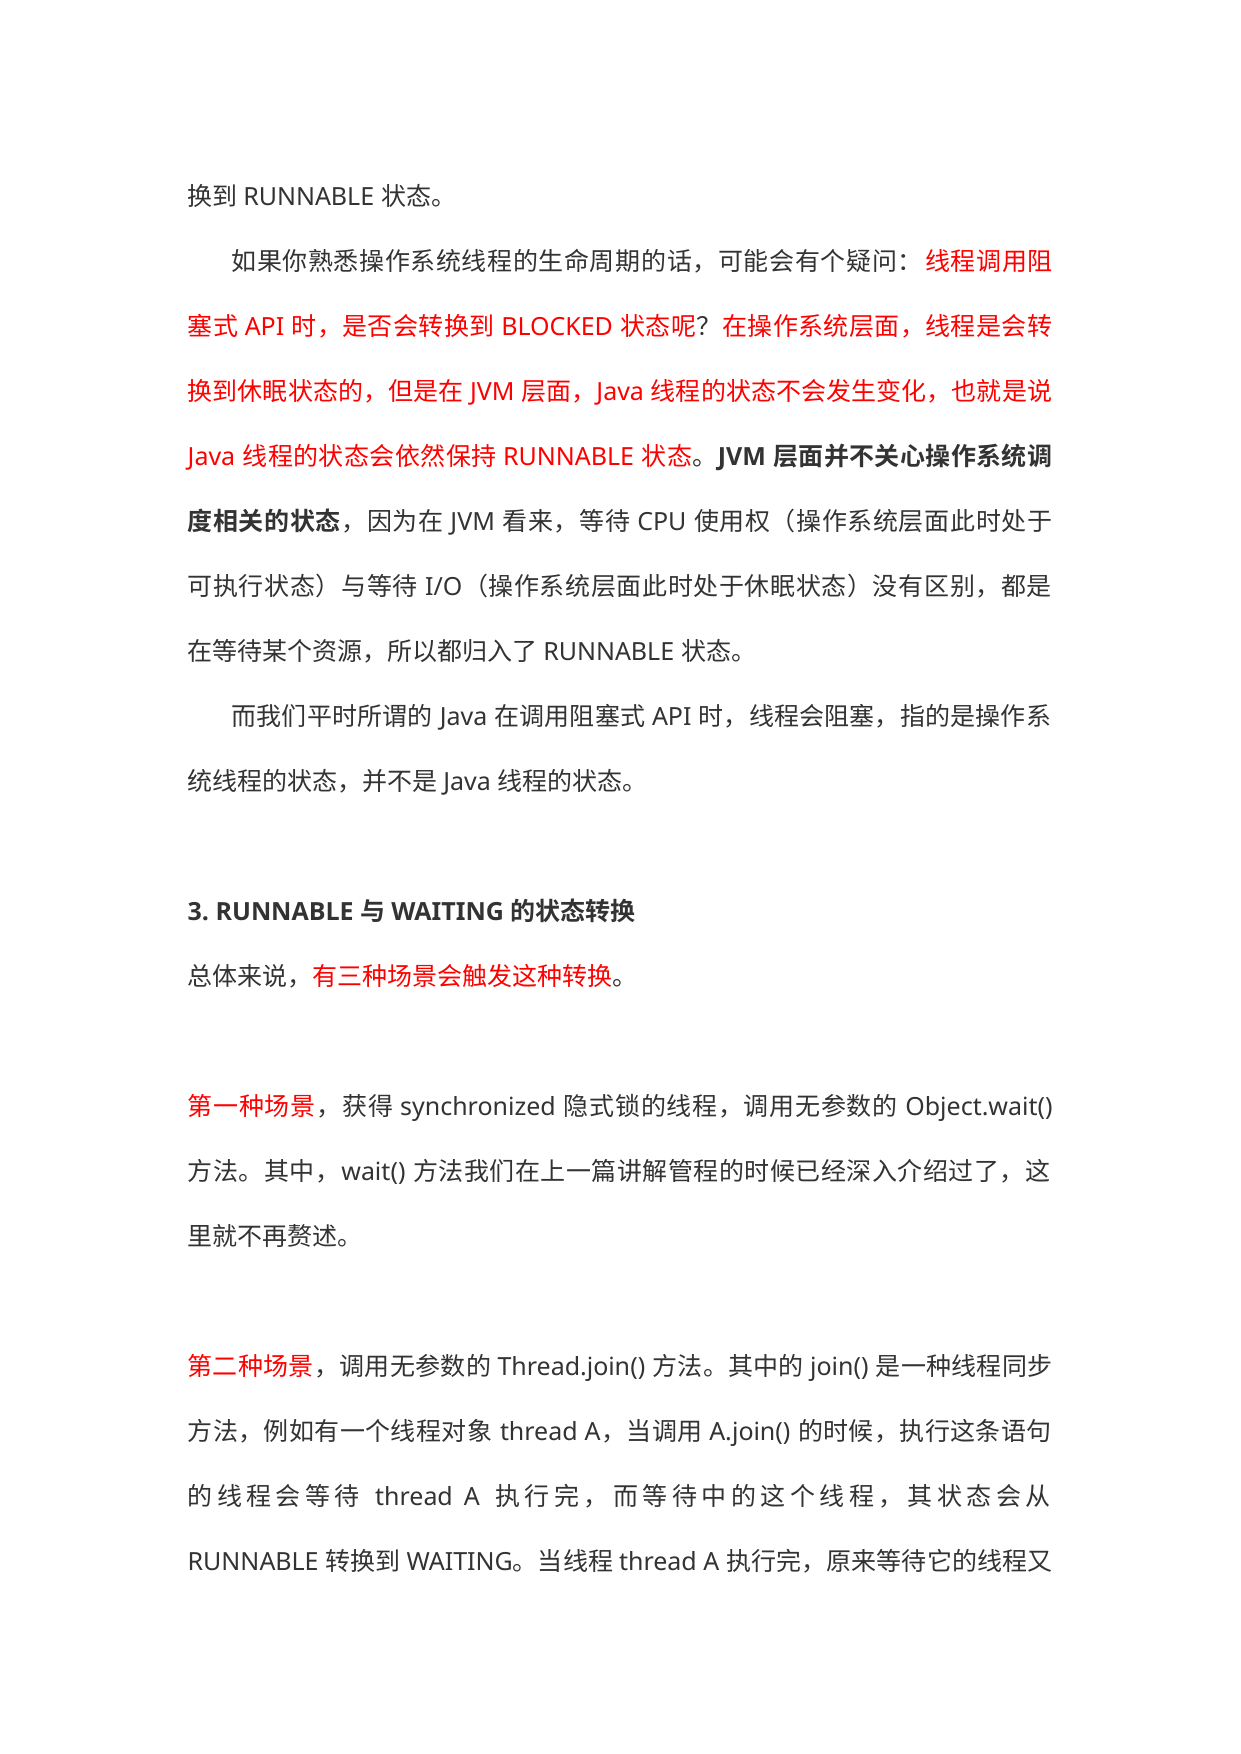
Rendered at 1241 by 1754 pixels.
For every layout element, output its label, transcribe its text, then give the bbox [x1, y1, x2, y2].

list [187, 1332, 1053, 1592]
list 总体来说，有三种场景会触发这种转换。 [187, 942, 1053, 1007]
list 如果你熟悉操作系统线程的生命周期的话，可能会有个疑问：线程调用阻塞式 API 时，是否会转换到 BLOCKED 状态呢？在操作系统层面，线程是会转换到休眠状态的，但是在 JVM 层面，Java 线程的状态不会发生变化，也就是说 Java 线程的状态会依然保持 RUNNABLE 状态。JVM 层面并不关心操作系统调度相关的状态，因为在 JVM 看来，等待 CPU 使用权（操作系统层面此时处于可执行状态）与等待 I/O（操作系统层面此时处于休眠状态）没有区别，都是在等待某个资源，所以都归入了 RUNNABLE 状态。 [187, 227, 1053, 682]
list 第一种场景，获得 synchronized 隐式锁的线程，调用无参数的 Object.wait() 方法。其中，wait() 方法我们在上一篇讲解管程的时候已经深入介绍过了，这里就不再赘述。 [187, 1072, 1053, 1267]
list RUNNABLE 与 WAITING 的状态转换 [187, 877, 1053, 942]
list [187, 162, 1053, 227]
list 而我们平时所谓的 Java 在调用阻塞式 API 时，线程会阻塞，指的是操作系统线程的状态，并不是 Java 线程的状态。 [187, 682, 1053, 812]
